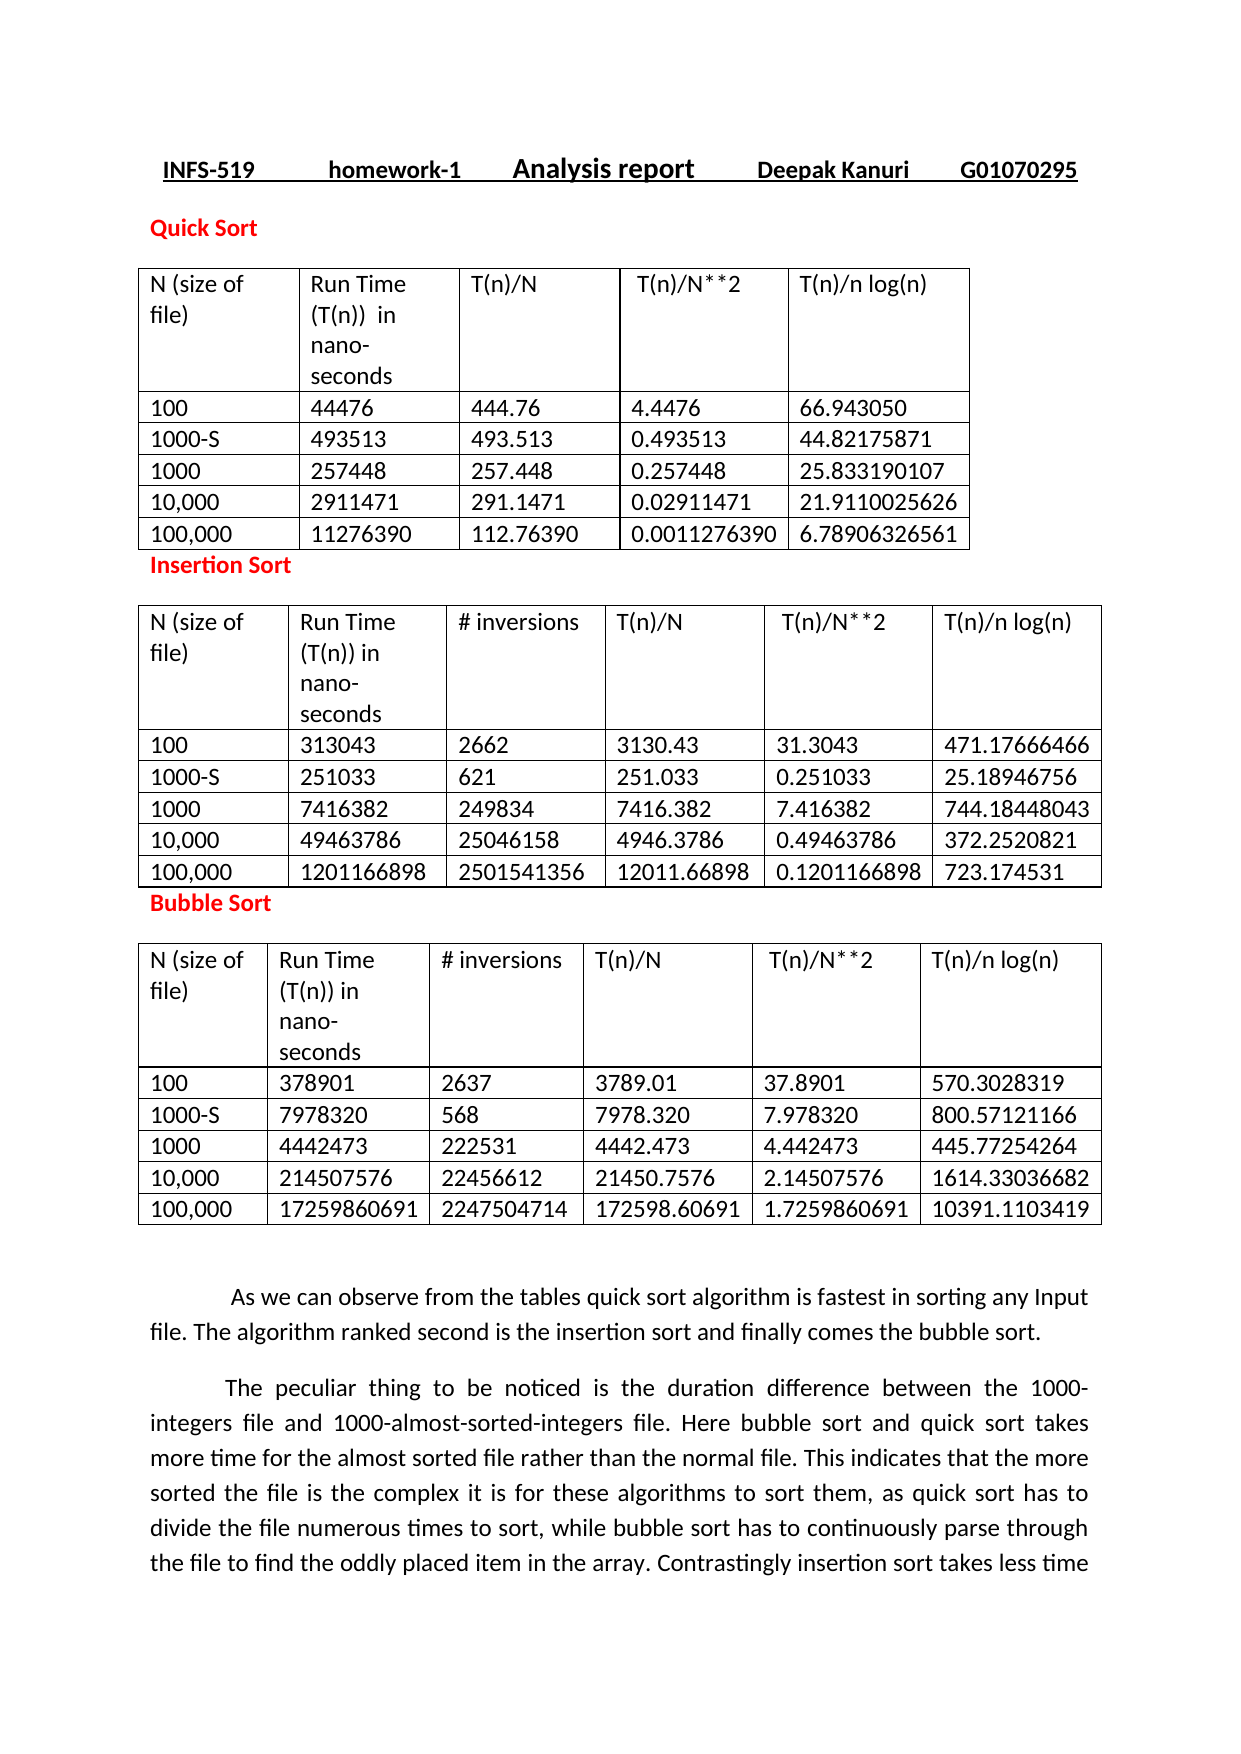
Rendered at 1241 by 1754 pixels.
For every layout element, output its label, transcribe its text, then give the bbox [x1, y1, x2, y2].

table_cell 251033 [289, 761, 446, 792]
table_header N (size of file) [139, 944, 267, 1066]
table_cell 251.033 [606, 761, 764, 792]
table_cell 7416.382 [606, 793, 764, 823]
table_cell 1000 [139, 793, 288, 823]
table_cell 7416382 [289, 793, 446, 823]
table_header N (size of file) [139, 269, 299, 391]
table_cell 723.174531 [933, 856, 1101, 886]
table_cell 3130.43 [606, 730, 764, 760]
table_cell 2662 [447, 730, 605, 760]
table_header # inversions [447, 606, 605, 728]
table_cell 2501541356 [447, 856, 605, 886]
table_cell 2637 [430, 1068, 583, 1098]
table_cell 7978320 [268, 1099, 429, 1129]
table_cell 2.14507576 [753, 1162, 920, 1193]
table_cell 44476 [300, 392, 459, 422]
table_cell 372.2520821 [933, 824, 1101, 855]
table_cell 568 [430, 1099, 583, 1129]
text As we can observe from the tables quick sort algorithm is fastest in sorting any Input file. The algorithm ranked second is the insertion sort and finally comes the bubble sort. [150, 1281, 1090, 1347]
table_cell 1000-S [139, 1099, 267, 1129]
table_cell 25.833190107 [789, 455, 969, 485]
table_cell 100,000 [139, 518, 299, 548]
table_cell 0.02911471 [621, 486, 788, 517]
table_header T(n)/N**2 [753, 944, 920, 1066]
table_header Run Time (T(n)) in nano-seconds [300, 269, 459, 391]
table_cell 112.76390 [460, 518, 619, 548]
table_cell 222531 [430, 1131, 583, 1161]
table_cell 7978.320 [584, 1099, 752, 1129]
table_cell 0.49463786 [765, 824, 932, 855]
table_cell 37.8901 [753, 1068, 920, 1098]
table_cell 445.77254264 [921, 1131, 1101, 1161]
table_header T(n)/n log(n) [933, 606, 1101, 728]
table_cell 1000 [139, 455, 299, 485]
table_cell 0.0011276390 [621, 518, 788, 548]
table_cell 31.3043 [765, 730, 932, 760]
text INFS-519 homework-1 Analysis report Deepak Kanuri G01070295 [150, 150, 1090, 186]
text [150, 1372, 1090, 1577]
table_header T(n)/N [460, 269, 619, 391]
table_cell 10391.1103419 [921, 1194, 1101, 1224]
table_cell 100,000 [139, 1194, 267, 1224]
table_cell 1614.33036682 [921, 1162, 1101, 1193]
table_header T(n)/N [584, 944, 752, 1066]
table_header Run Time (T(n)) in nano-seconds [289, 606, 446, 728]
table_cell 1.7259860691 [753, 1194, 920, 1224]
table_cell 10,000 [139, 486, 299, 517]
table_cell 744.18448043 [933, 793, 1101, 823]
table_cell 7.978320 [753, 1099, 920, 1129]
table_cell 493.513 [460, 423, 619, 454]
table_cell 100 [139, 1068, 267, 1098]
table_header N (size of file) [139, 606, 288, 728]
table_cell 44.82175871 [789, 423, 969, 454]
table_header T(n)/N [606, 606, 764, 728]
table_cell 257.448 [460, 455, 619, 485]
table_cell 4.442473 [753, 1131, 920, 1161]
table_cell 570.3028319 [921, 1068, 1101, 1098]
table_cell 66.943050 [789, 392, 969, 422]
table_header T(n)/n log(n) [789, 269, 969, 391]
table_cell 100,000 [139, 856, 288, 886]
table_header T(n)/N**2 [765, 606, 932, 728]
table_cell 21450.7576 [584, 1162, 752, 1193]
table_cell 313043 [289, 730, 446, 760]
text Quick Sort [150, 212, 1090, 242]
table_cell 4442.473 [584, 1131, 752, 1161]
table_cell 7.416382 [765, 793, 932, 823]
table_cell 49463786 [289, 824, 446, 855]
table_cell 25.18946756 [933, 761, 1101, 792]
table_cell 10,000 [139, 1162, 267, 1193]
table_cell 214507576 [268, 1162, 429, 1193]
table_cell 1000-S [139, 423, 299, 454]
table_cell 172598.60691 [584, 1194, 752, 1224]
table_cell 17259860691 [268, 1194, 429, 1224]
table_cell 800.57121166 [921, 1099, 1101, 1129]
table_cell 0.251033 [765, 761, 932, 792]
table_cell 21.9110025626 [789, 486, 969, 517]
table_cell 444.76 [460, 392, 619, 422]
table_cell 493513 [300, 423, 459, 454]
table_cell 257448 [300, 455, 459, 485]
table_cell 4442473 [268, 1131, 429, 1161]
table_cell 1000 [139, 1131, 267, 1161]
table_cell 471.17666466 [933, 730, 1101, 760]
table_cell 291.1471 [460, 486, 619, 517]
table_header Run Time (T(n)) in nano-seconds [268, 944, 429, 1066]
table_cell 25046158 [447, 824, 605, 855]
table_cell 22456612 [430, 1162, 583, 1193]
table_cell 4.4476 [621, 392, 788, 422]
text Bubble Sort [150, 888, 1090, 918]
table_cell 2911471 [300, 486, 459, 517]
table_cell 12011.66898 [606, 856, 764, 886]
table_cell 1000-S [139, 761, 288, 792]
table_cell 2247504714 [430, 1194, 583, 1224]
table_cell 249834 [447, 793, 605, 823]
table_cell 0.493513 [621, 423, 788, 454]
table_cell 378901 [268, 1068, 429, 1098]
table_cell 0.1201166898 [765, 856, 932, 886]
table_cell 0.257448 [621, 455, 788, 485]
table_cell 10,000 [139, 824, 288, 855]
text Insertion Sort [150, 549, 1090, 580]
table_cell 621 [447, 761, 605, 792]
table_header T(n)/N**2 [621, 269, 788, 391]
table_cell 100 [139, 730, 288, 760]
table_cell 100 [139, 392, 299, 422]
table_header T(n)/n log(n) [921, 944, 1101, 1066]
table_cell 1201166898 [289, 856, 446, 886]
table_cell 3789.01 [584, 1068, 752, 1098]
table_cell 4946.3786 [606, 824, 764, 855]
table_cell 6.78906326561 [789, 518, 969, 548]
table_header # inversions [430, 944, 583, 1066]
table_cell 11276390 [300, 518, 459, 548]
